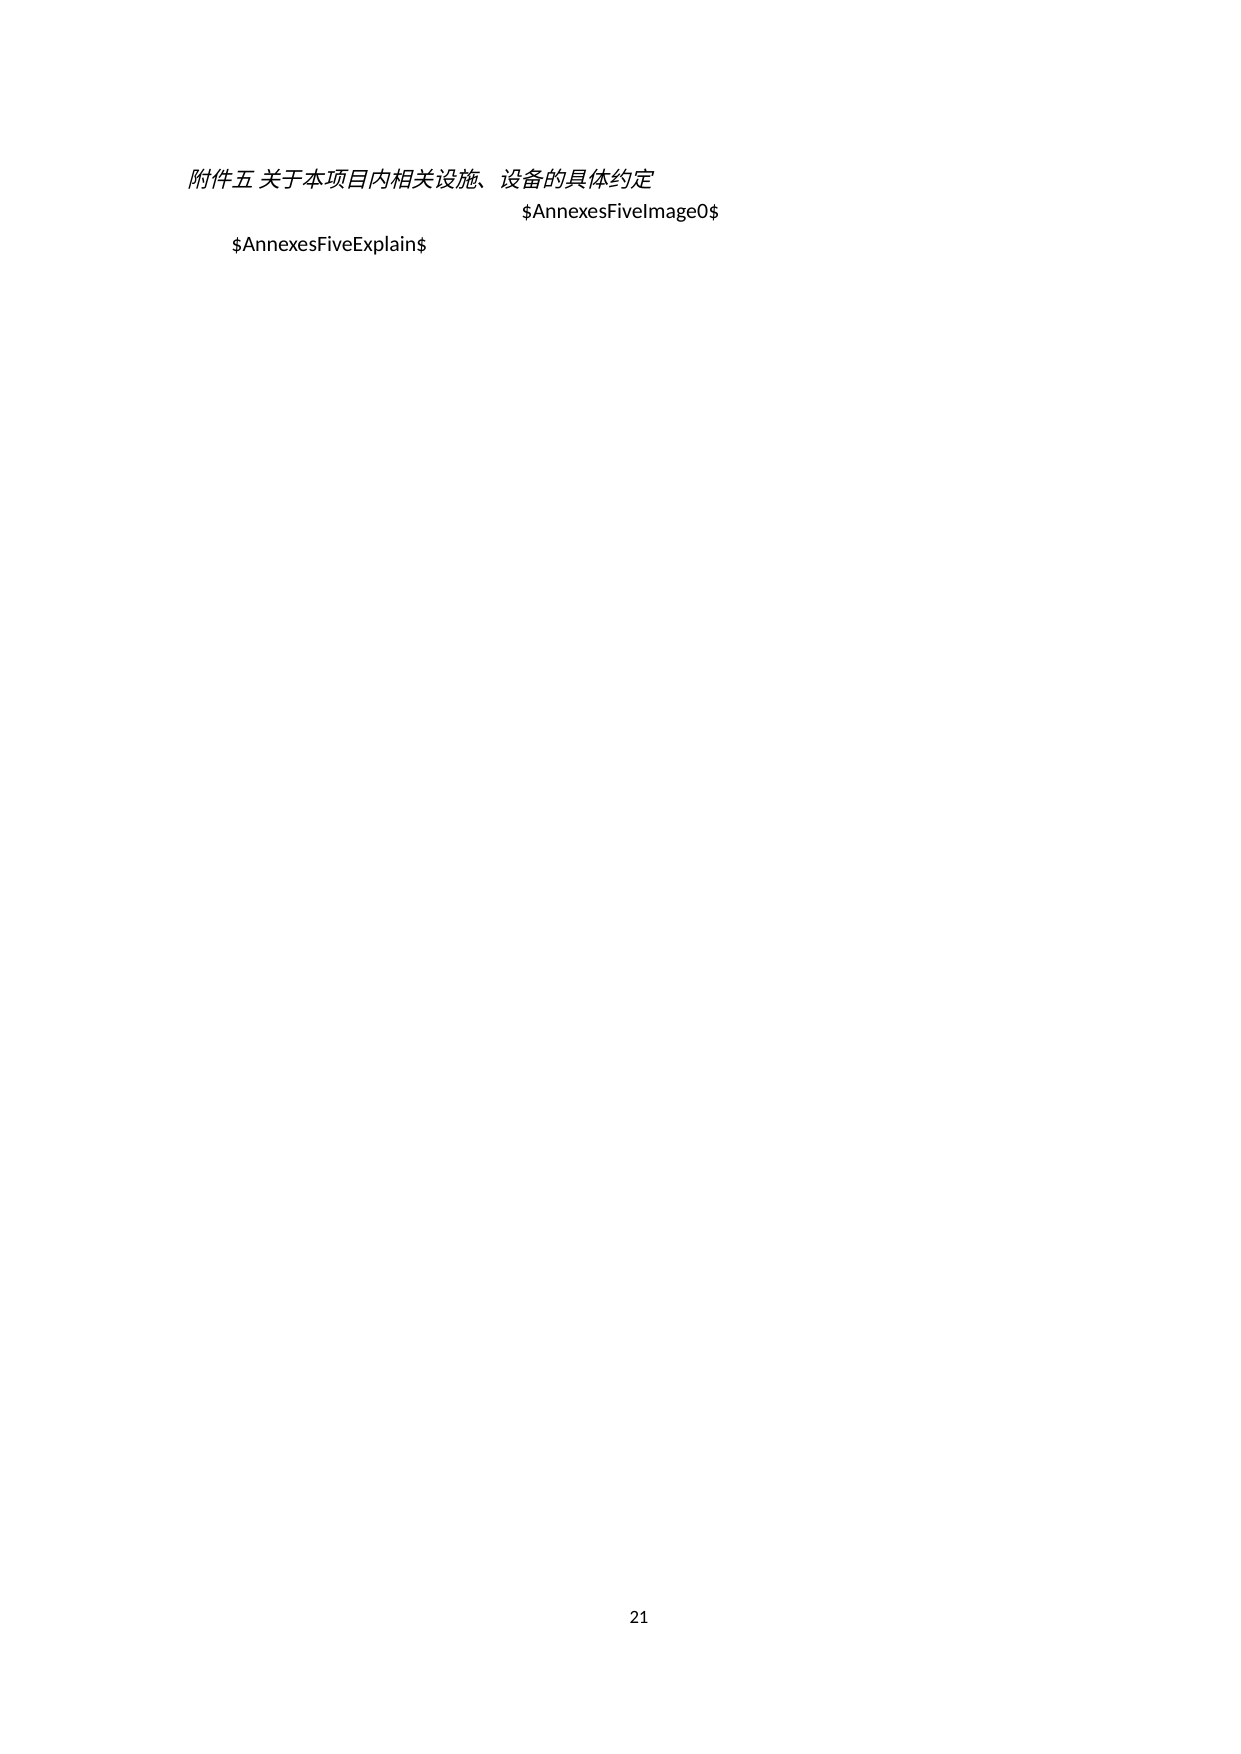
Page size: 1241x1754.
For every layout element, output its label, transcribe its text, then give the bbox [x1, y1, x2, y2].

text $AnnexesFiveExplain$ [187, 227, 1053, 259]
text 附件五 关于本项目内相关设施、设备的具体约定 [187, 162, 1053, 194]
text $AnnexesFiveImage0$ [187, 194, 1053, 227]
